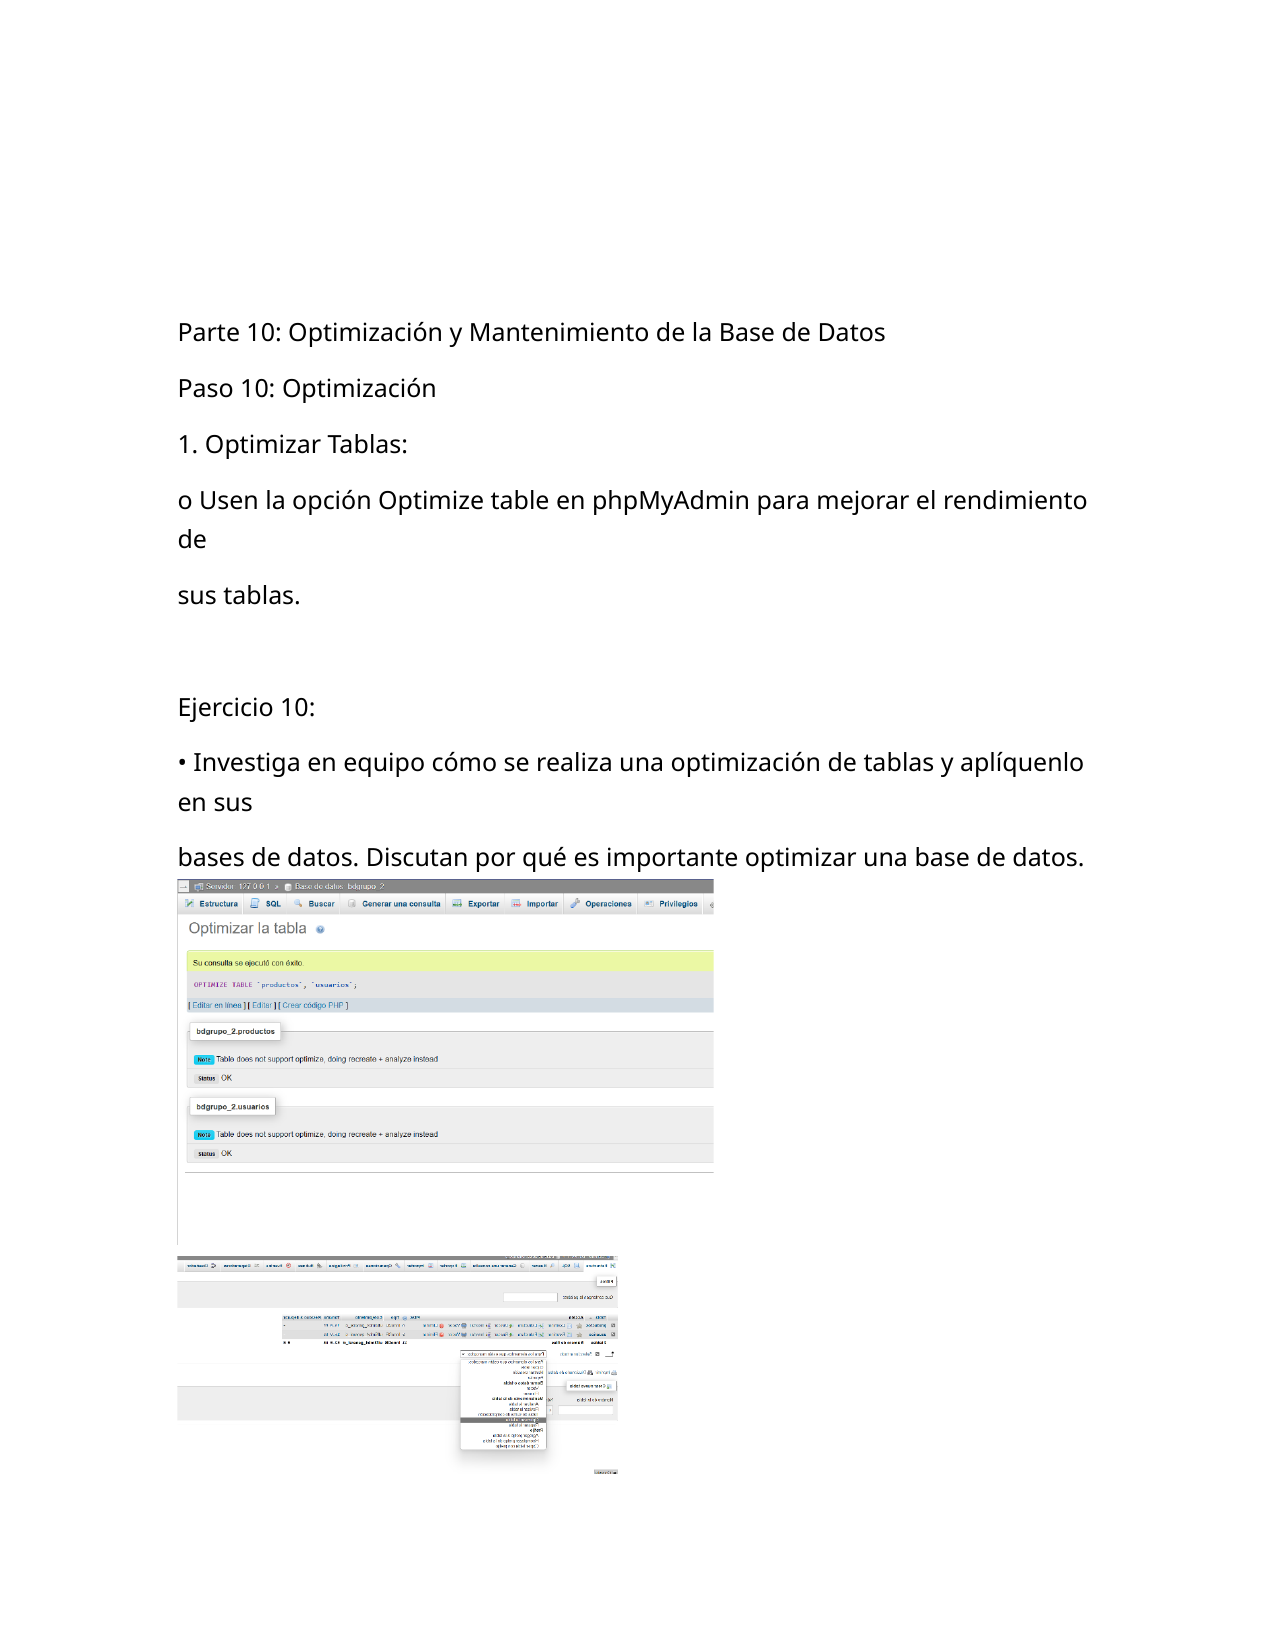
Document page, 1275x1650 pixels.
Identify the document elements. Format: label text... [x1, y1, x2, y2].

text o Usen la opción Optimize table en phpMyAdmin para mejorar el rendimiento de [177, 483, 1098, 556]
text Parte 10: Optimización y Mantenimiento de la Base de Datos [177, 315, 1098, 349]
text Paso 10: Optimización [177, 371, 1098, 405]
picture [177, 879, 714, 1245]
text • Investiga en equipo cómo se realiza una optimización de tablas y aplíquenlo en sus [177, 745, 1098, 818]
text Ejercicio 10: [177, 689, 1098, 723]
text sus tablas. [177, 578, 1098, 612]
text 1. Optimizar Tablas: [177, 427, 1098, 461]
picture [177, 1256, 618, 1474]
